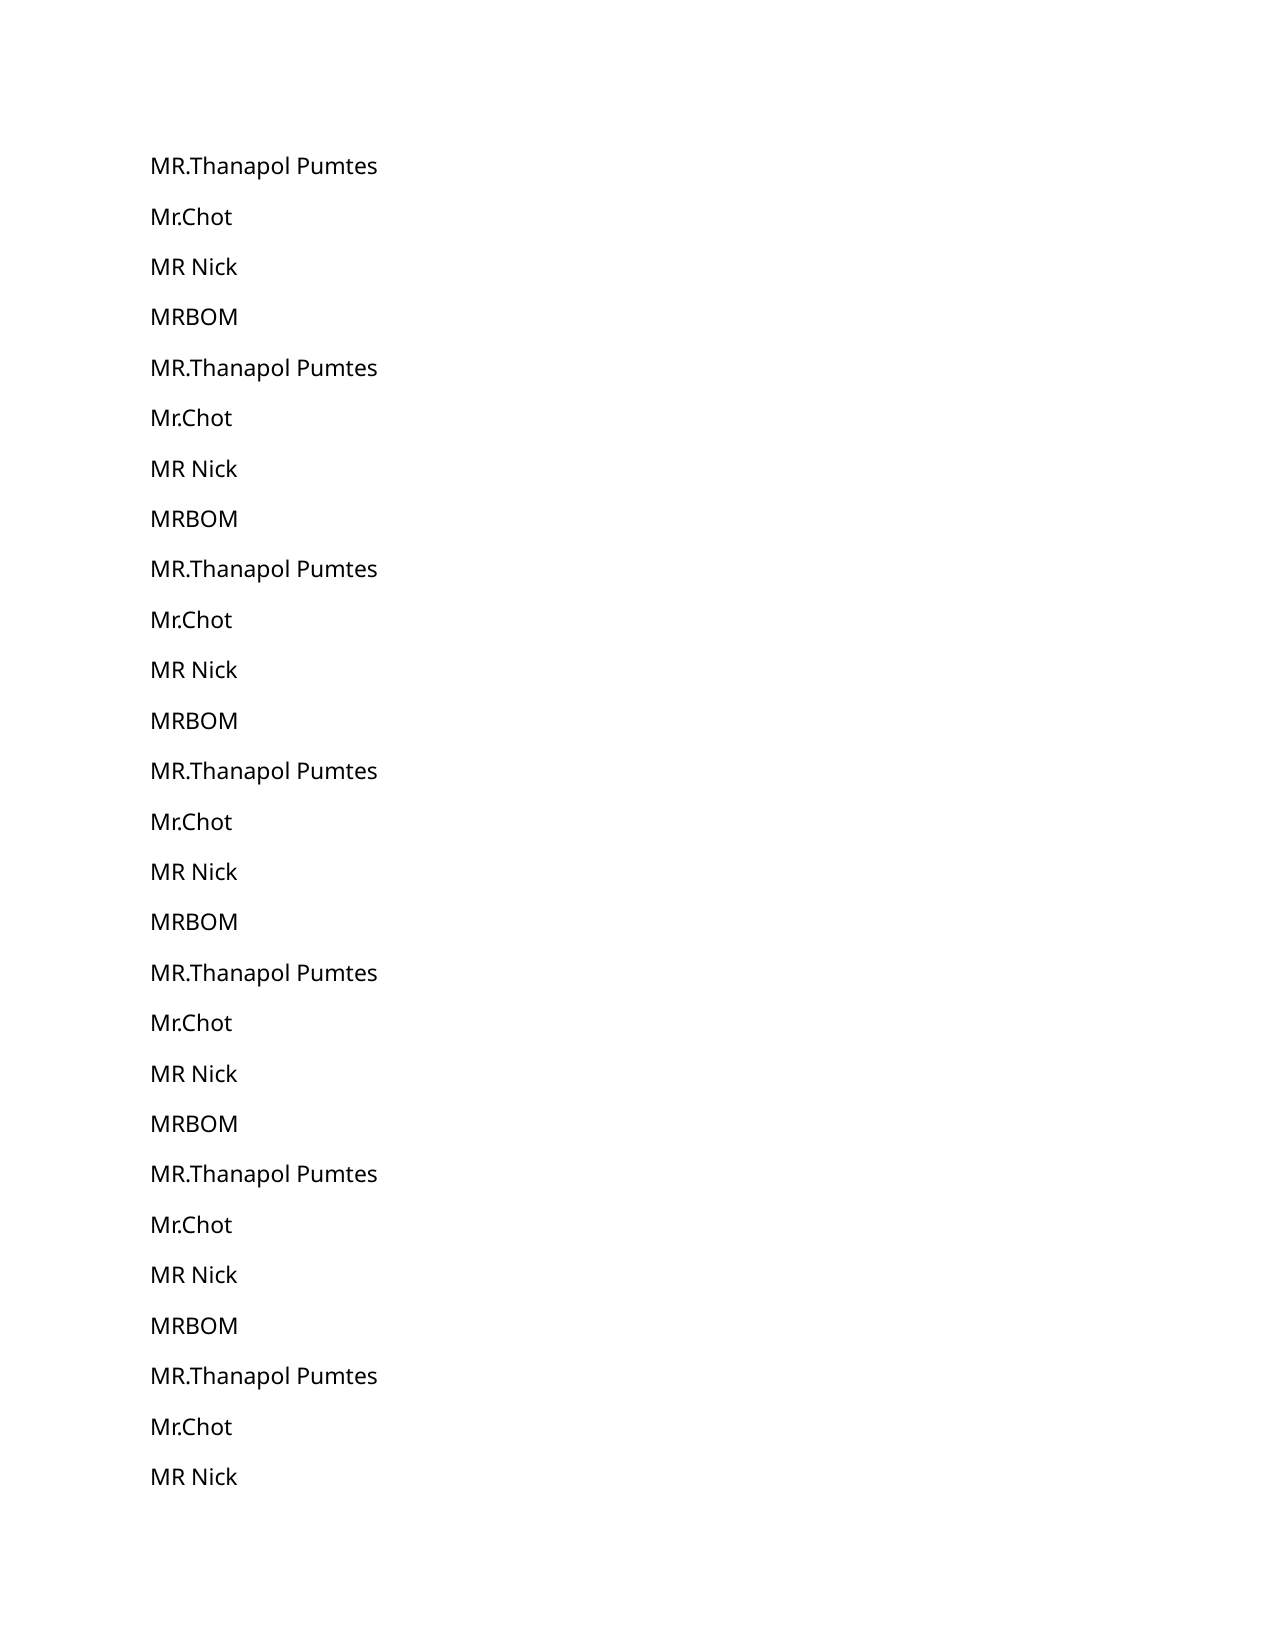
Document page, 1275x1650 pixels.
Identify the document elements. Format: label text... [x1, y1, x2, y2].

text MR.Thanapol Pumtes [150, 150, 1125, 181]
text MR Nick [150, 1259, 1125, 1290]
text MRBOM [150, 704, 1125, 736]
text Mr.Chot [150, 200, 1125, 232]
text MR Nick [150, 1461, 1125, 1492]
text MRBOM [150, 503, 1125, 534]
text Mr.Chot [150, 1209, 1125, 1240]
text MRBOM [150, 1108, 1125, 1139]
text MR Nick [150, 856, 1125, 887]
text MR Nick [150, 251, 1125, 282]
text MR Nick [150, 654, 1125, 685]
text Mr.Chot [150, 1007, 1125, 1038]
text MR.Thanapol Pumtes [150, 1158, 1125, 1189]
text Mr.Chot [150, 604, 1125, 635]
text MR.Thanapol Pumtes [150, 755, 1125, 786]
text MRBOM [150, 1309, 1125, 1341]
text MR.Thanapol Pumtes [150, 1360, 1125, 1391]
text MRBOM [150, 301, 1125, 332]
text MR.Thanapol Pumtes [150, 957, 1125, 988]
text MR.Thanapol Pumtes [150, 553, 1125, 584]
text Mr.Chot [150, 1410, 1125, 1442]
text Mr.Chot [150, 402, 1125, 433]
text MRBOM [150, 906, 1125, 937]
text MR.Thanapol Pumtes [150, 352, 1125, 383]
text Mr.Chot [150, 805, 1125, 837]
text MR Nick [150, 452, 1125, 484]
text MR Nick [150, 1057, 1125, 1089]
